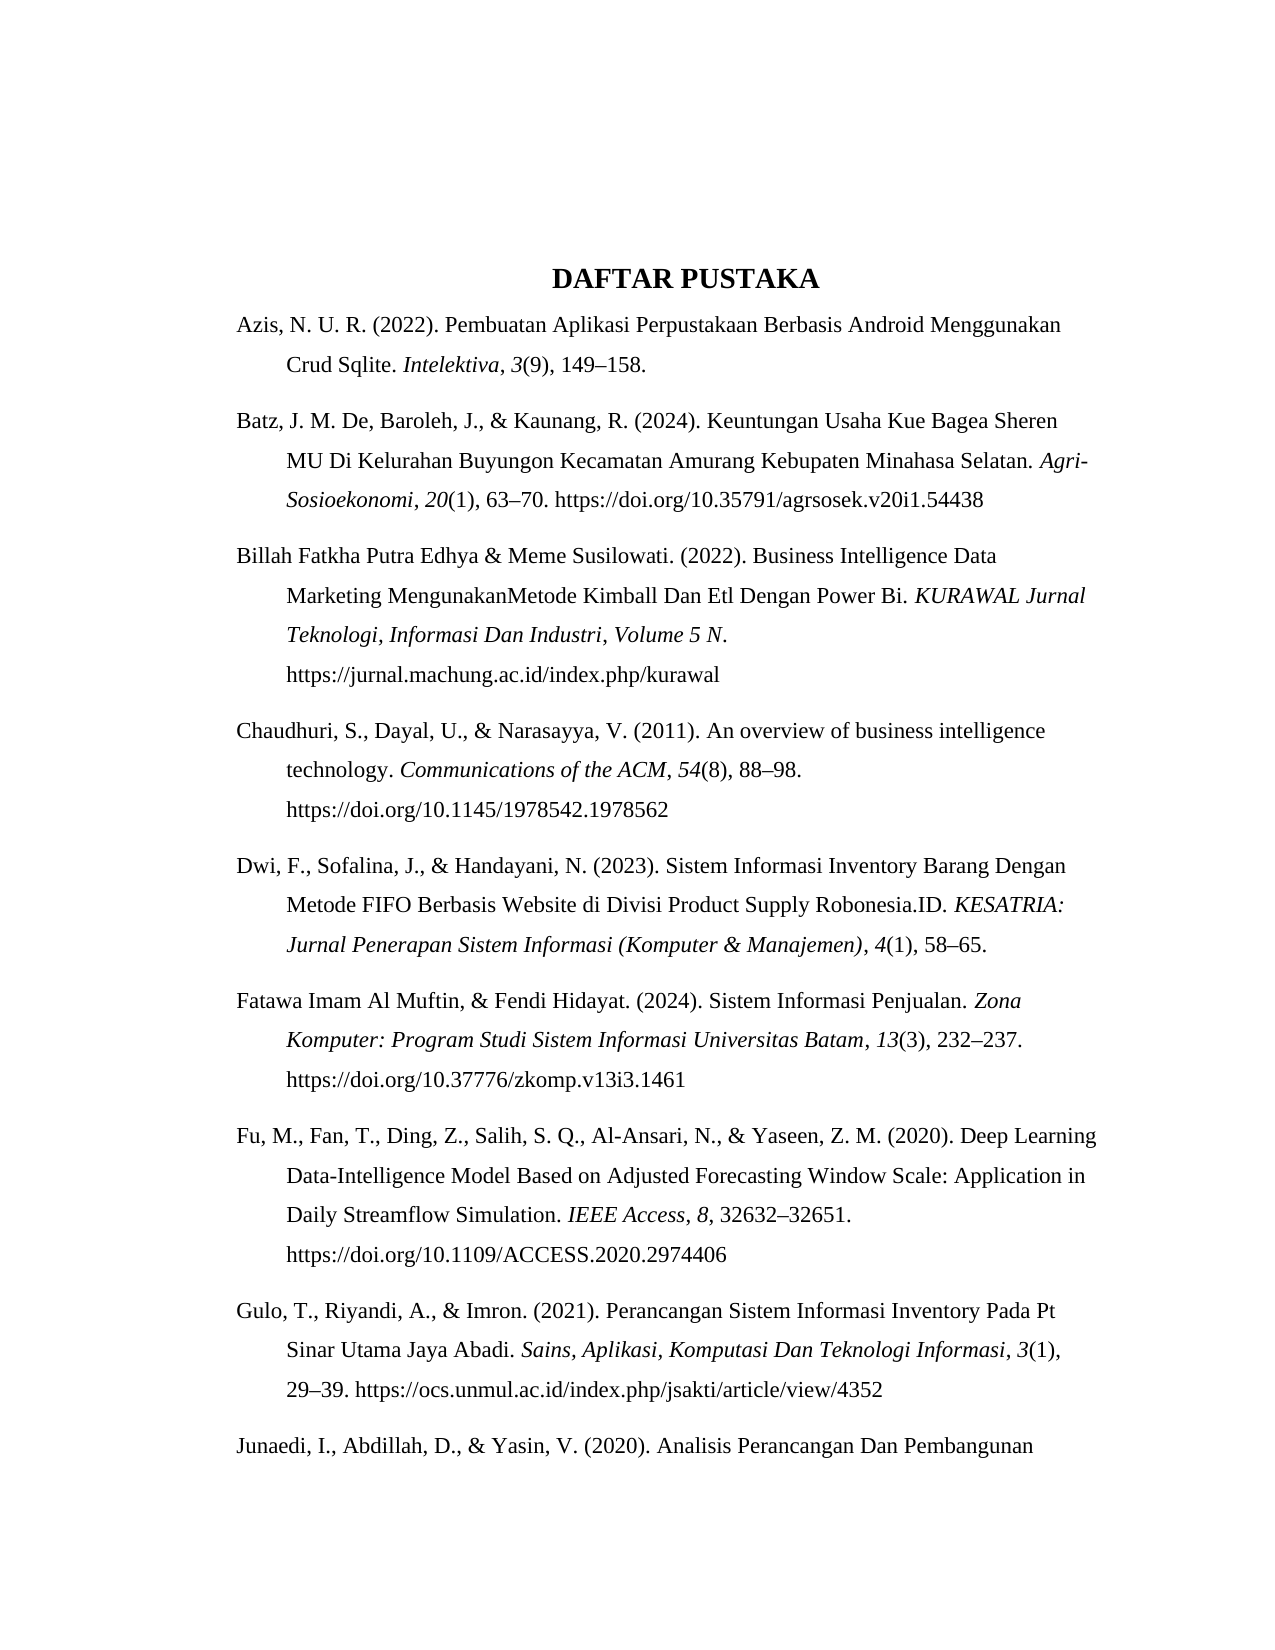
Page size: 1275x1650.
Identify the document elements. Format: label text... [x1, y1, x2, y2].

text Fu, M., Fan, T., Ding, Z., Salih, S. Q., Al-Ansari, N., & Yaseen, Z. M. (2020). Deep Learning Data-Intelligence Model Based on Adjusted Forecasting Window Scale: Application in Daily Streamflow Simulation. IEEE Access, 8, 32632–32651. https://doi.org/10.1109/ACCESS.2020.2974406 [236, 1122, 1098, 1267]
text Chaudhuri, S., Dayal, U., & Narasayya, V. (2011). An overview of business intelligence technology. Communications of the ACM, 54(8), 88–98. https://doi.org/10.1145/1978542.1978562 [236, 717, 1098, 822]
text Billah Fatkha Putra Edhya & Meme Susilowati. (2022). Business Intelligence Data Marketing MengunakanMetode Kimball Dan Etl Dengan Power Bi. KURAWAL Jurnal Teknologi, Informasi Dan Industri, Volume 5 N. https://jurnal.machung.ac.id/index.php/kurawal [236, 542, 1098, 687]
text Azis, N. U. R. (2022). Pembuatan Aplikasi Perpustakaan Berbasis Android Menggunakan Crud Sqlite. Intelektiva, 3(9), 149–158. [236, 312, 1098, 377]
text Fatawa Imam Al Muftin, & Fendi Hidayat. (2024). Sistem Informasi Penjualan. Zona Komputer: Program Studi Sistem Informasi Universitas Batam, 13(3), 232–237. https://doi.org/10.37776/zkomp.v13i3.1461 [236, 987, 1098, 1092]
subtitle DAFTAR PUSTAKA [274, 261, 1098, 295]
text Batz, J. M. De, Baroleh, J., & Kaunang, R. (2024). Keuntungan Usaha Kue Bagea Sheren MU Di Kelurahan Buyungon Kecamatan Amurang Kebupaten Minahasa Selatan. Agri-Sosioekonomi, 20(1), 63–70. https://doi.org/10.35791/agrsosek.v20i1.54438 [236, 407, 1098, 512]
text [236, 1432, 1098, 1458]
text Gulo, T., Riyandi, A., & Imron. (2021). Perancangan Sistem Informasi Inventory Pada Pt Sinar Utama Jaya Abadi. Sains, Aplikasi, Komputasi Dan Teknologi Informasi, 3(1), 29–39. https://ocs.unmul.ac.id/index.php/jsakti/article/view/4352 [236, 1297, 1098, 1402]
text Dwi, F., Sofalina, J., & Handayani, N. (2023). Sistem Informasi Inventory Barang Dengan Metode FIFO Berbasis Website di Divisi Product Supply Robonesia.ID. KESATRIA: Jurnal Penerapan Sistem Informasi (Komputer & Manajemen), 4(1), 58–65. [236, 852, 1098, 957]
